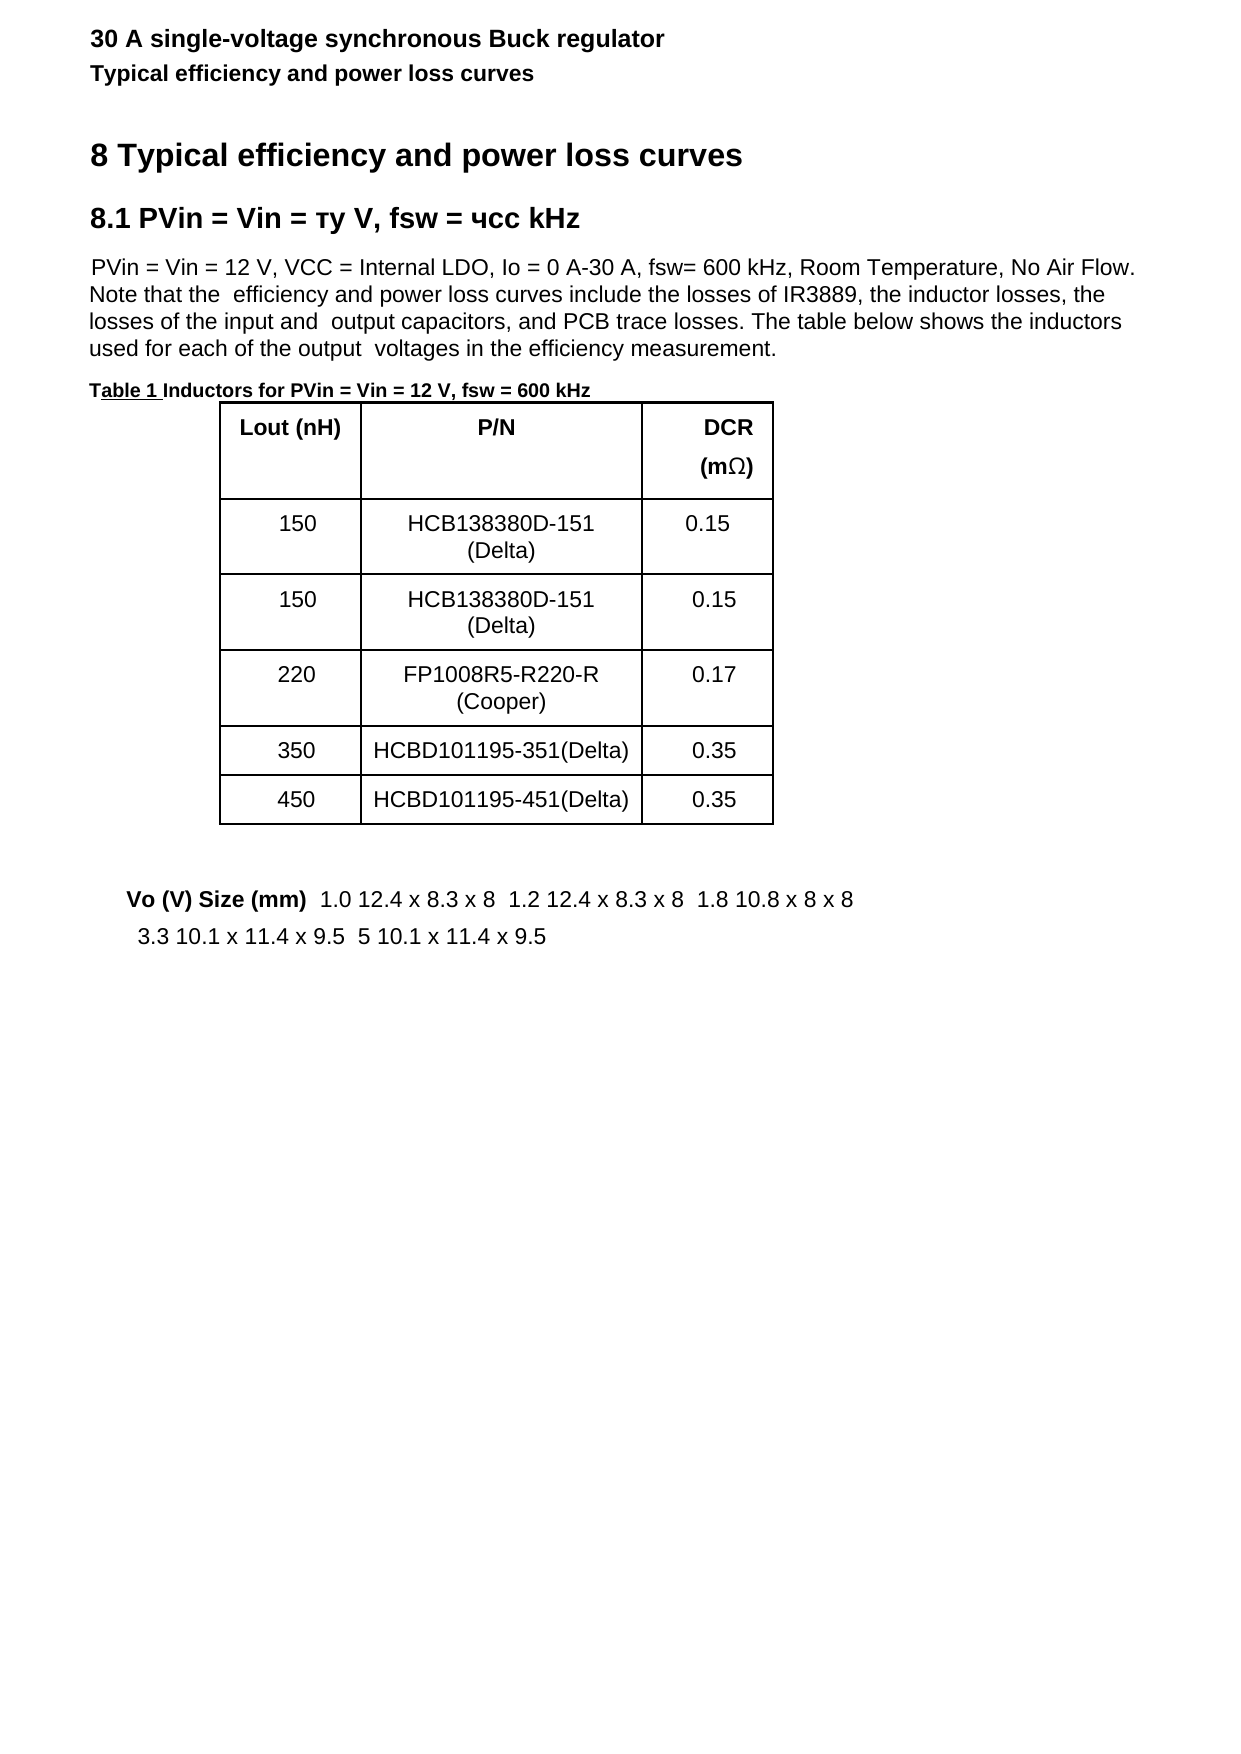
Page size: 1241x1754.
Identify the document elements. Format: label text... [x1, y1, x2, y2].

table_header P/N [362, 404, 641, 498]
table_cell 220 [221, 651, 360, 724]
text Vo (V) Size (mm) 1.0 12.4 x 8.3 x 8 1.2 12.4 x 8.3 x 8 1.8 10.8 x 8 x 8 [126, 886, 1022, 912]
table_cell HCB138380D-151 (Delta) [362, 575, 641, 649]
table_cell 150 [221, 575, 360, 649]
table_cell FP1008R5-R220-R (Cooper) [362, 651, 641, 724]
table_cell HCBD101195-451(Delta) [362, 776, 641, 823]
text Table 1 Inductors for PVin = Vin = 12 V, fsw = 600 kHz [89, 379, 1181, 401]
table_cell 350 [221, 727, 360, 774]
text 30 A single-voltage synchronous Buck regulator [90, 24, 1181, 53]
table_cell HCBD101195-351(Delta) [362, 727, 641, 774]
table_header DCR (mΩ) [643, 404, 772, 498]
text 3.3 10.1 x 11.4 x 9.5 5 10.1 x 11.4 x 9.5 [89, 923, 1036, 949]
table_header Lout (nH) [221, 404, 360, 498]
text Typical efficiency and power loss curves [90, 60, 1181, 86]
table_cell 0.15 [643, 500, 772, 573]
table_cell 0.35 [643, 776, 772, 823]
table_cell 0.35 [643, 727, 772, 774]
text 8 Typical efficiency and power loss curves [90, 136, 1181, 173]
table_cell HCB138380D-151 (Delta) [362, 500, 641, 573]
text 8.1 PVin = Vin = ту V, fsw = чсс kHz [90, 201, 1181, 234]
table_cell 0.17 [643, 651, 772, 724]
table_cell 150 [221, 500, 360, 573]
table_cell 450 [221, 776, 360, 823]
table_cell 0.15 [643, 575, 772, 649]
text PVin = Vin = 12 V, VCC = Internal LDO, Io = 0 A-30 A, fsw= 600 kHz, Room Temperature, No Air Flow. Note that the efficiency and power loss curves include the losses of IR3889, the inductor losses, the losses of the input and output capacitors, and PCB trace losses. The table below shows the inductors used for each of the output voltages in the efficiency measurement. [89, 254, 1148, 361]
